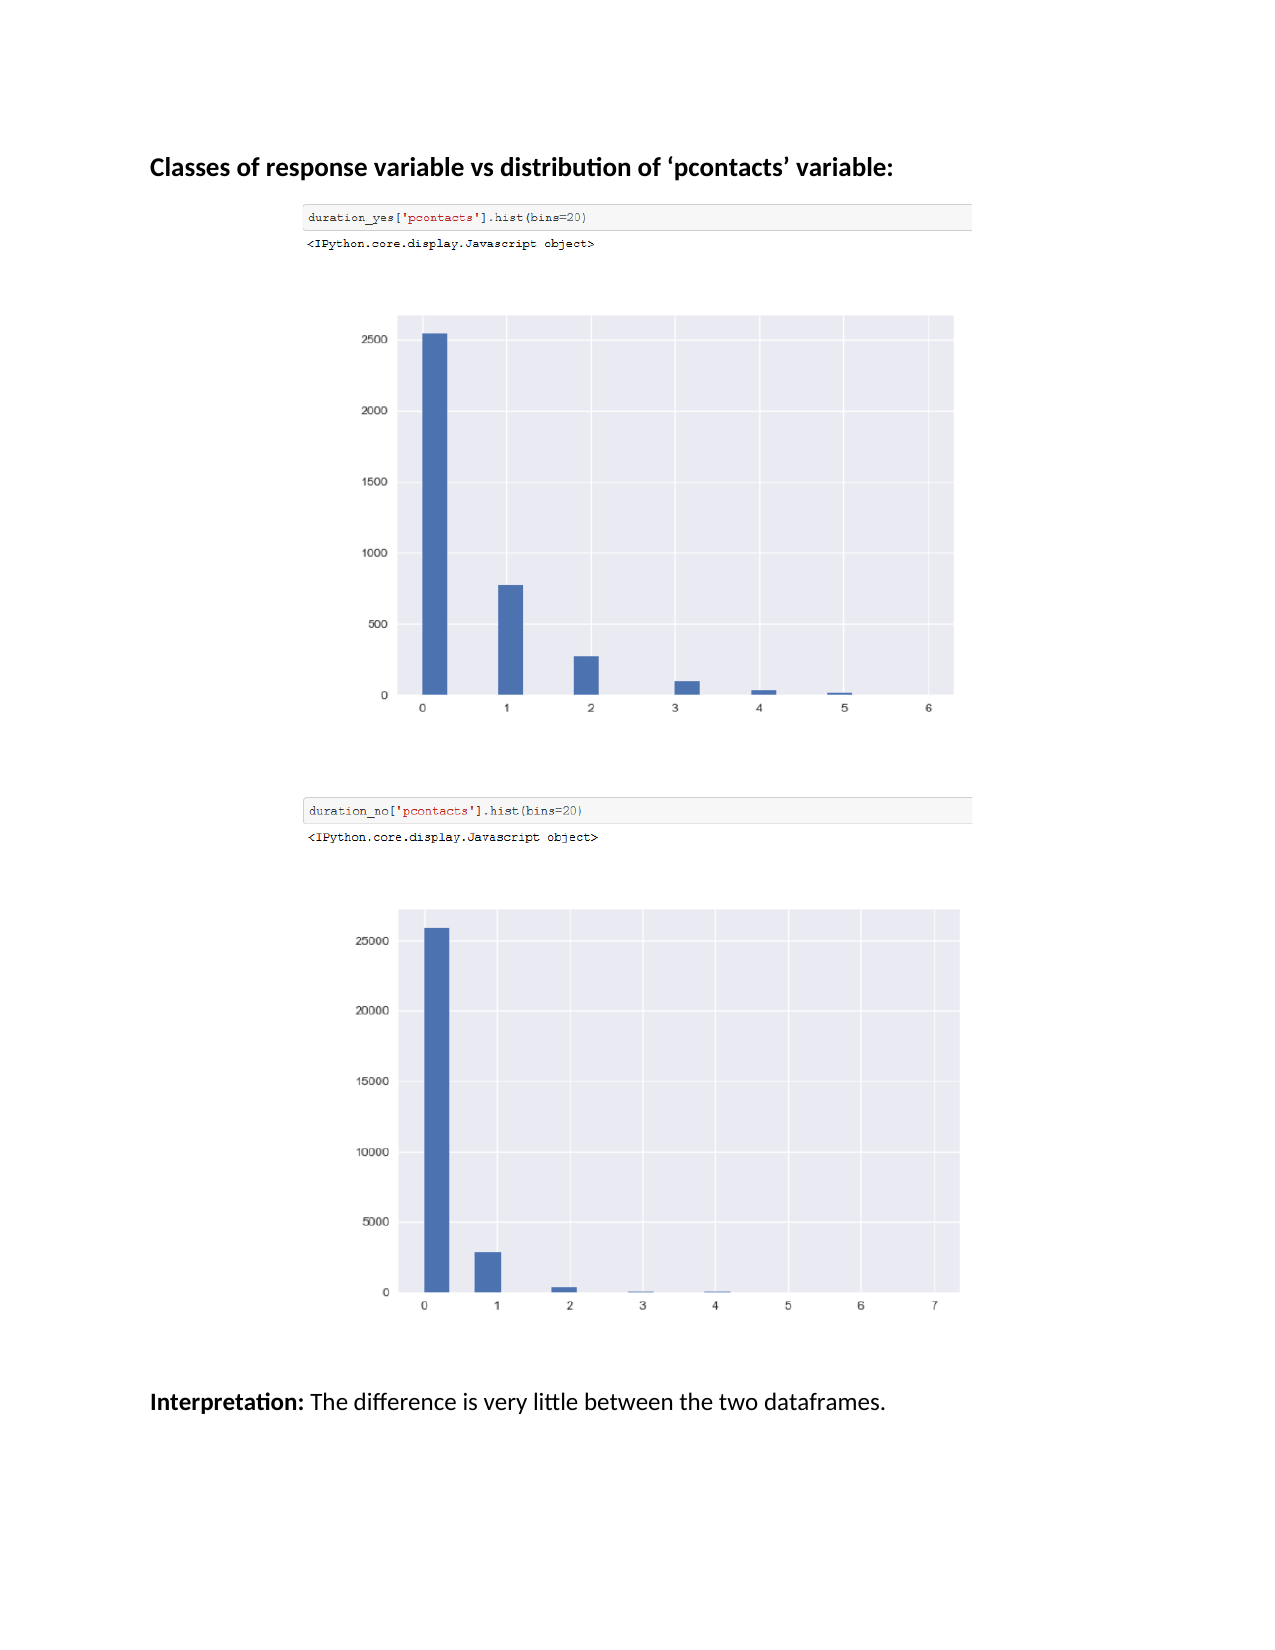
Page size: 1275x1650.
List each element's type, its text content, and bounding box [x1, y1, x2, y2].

picture [302, 202, 973, 728]
picture [302, 795, 973, 1321]
text Classes of response variable vs distribution of ‘pcontacts’ variable: [150, 150, 1125, 183]
text Interpretation: The difference is very little between the two dataframes. [150, 1386, 1125, 1417]
